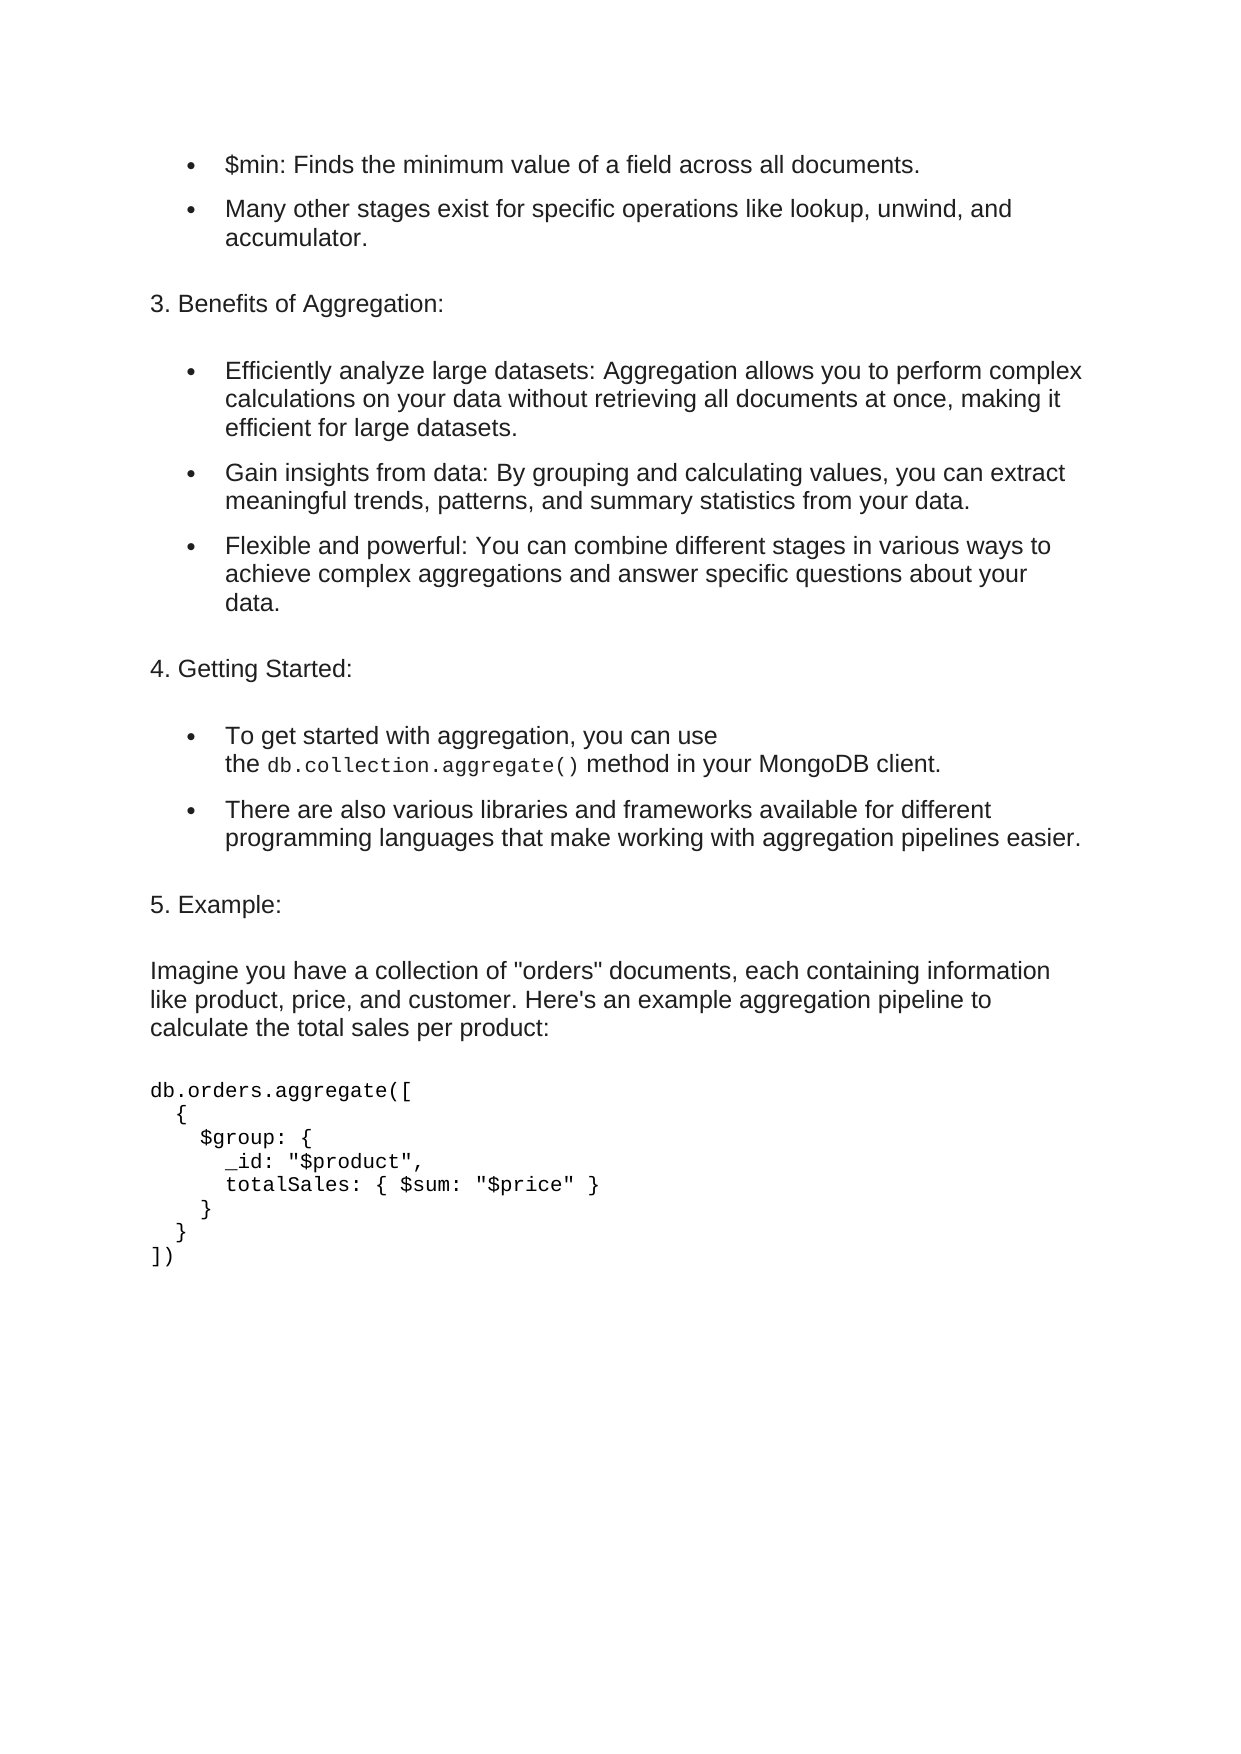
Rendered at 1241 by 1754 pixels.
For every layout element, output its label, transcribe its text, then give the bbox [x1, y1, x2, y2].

text 3. Benefits of Aggregation: [150, 289, 1090, 318]
text $group: { [150, 1127, 1090, 1151]
list There are also various libraries and frameworks available for different programming languages that make working with aggregation pipelines easier. [187, 795, 1090, 852]
text totalSales: { $sum: "$price" } [150, 1174, 1090, 1198]
text } [150, 1198, 1090, 1222]
text 4. Getting Started: [150, 654, 1090, 683]
list Flexible and powerful: You can combine different stages in various ways to achieve complex aggregations and answer specific questions about your data. [187, 531, 1090, 617]
text { [150, 1103, 1090, 1127]
list Gain insights from data: By grouping and calculating values, you can extract meaningful trends, patterns, and summary statistics from your data. [187, 457, 1090, 515]
text ]) [150, 1245, 1090, 1269]
text _id: "$product", [150, 1151, 1090, 1174]
text Imagine you have a collection of "orders" documents, each containing information like product, price, and customer. Here's an example aggregation pipeline to calculate the total sales per product: [150, 956, 1090, 1042]
text db.orders.aggregate([ [150, 1080, 1090, 1103]
list To get started with aggregation, you can use the db.collection.aggregate() method in your MongoDB client. [187, 721, 1090, 779]
list $min: Finds the minimum value of a field across all documents. [187, 150, 1090, 179]
text 5. Example: [150, 890, 1090, 918]
text } [150, 1222, 1090, 1245]
list Many other stages exist for specific operations like lookup, unwind, and accumulator. [187, 194, 1090, 252]
list Efficiently analyze large datasets: Aggregation allows you to perform complex calculations on your data without retrieving all documents at once, making it efficient for large datasets. [187, 356, 1090, 442]
